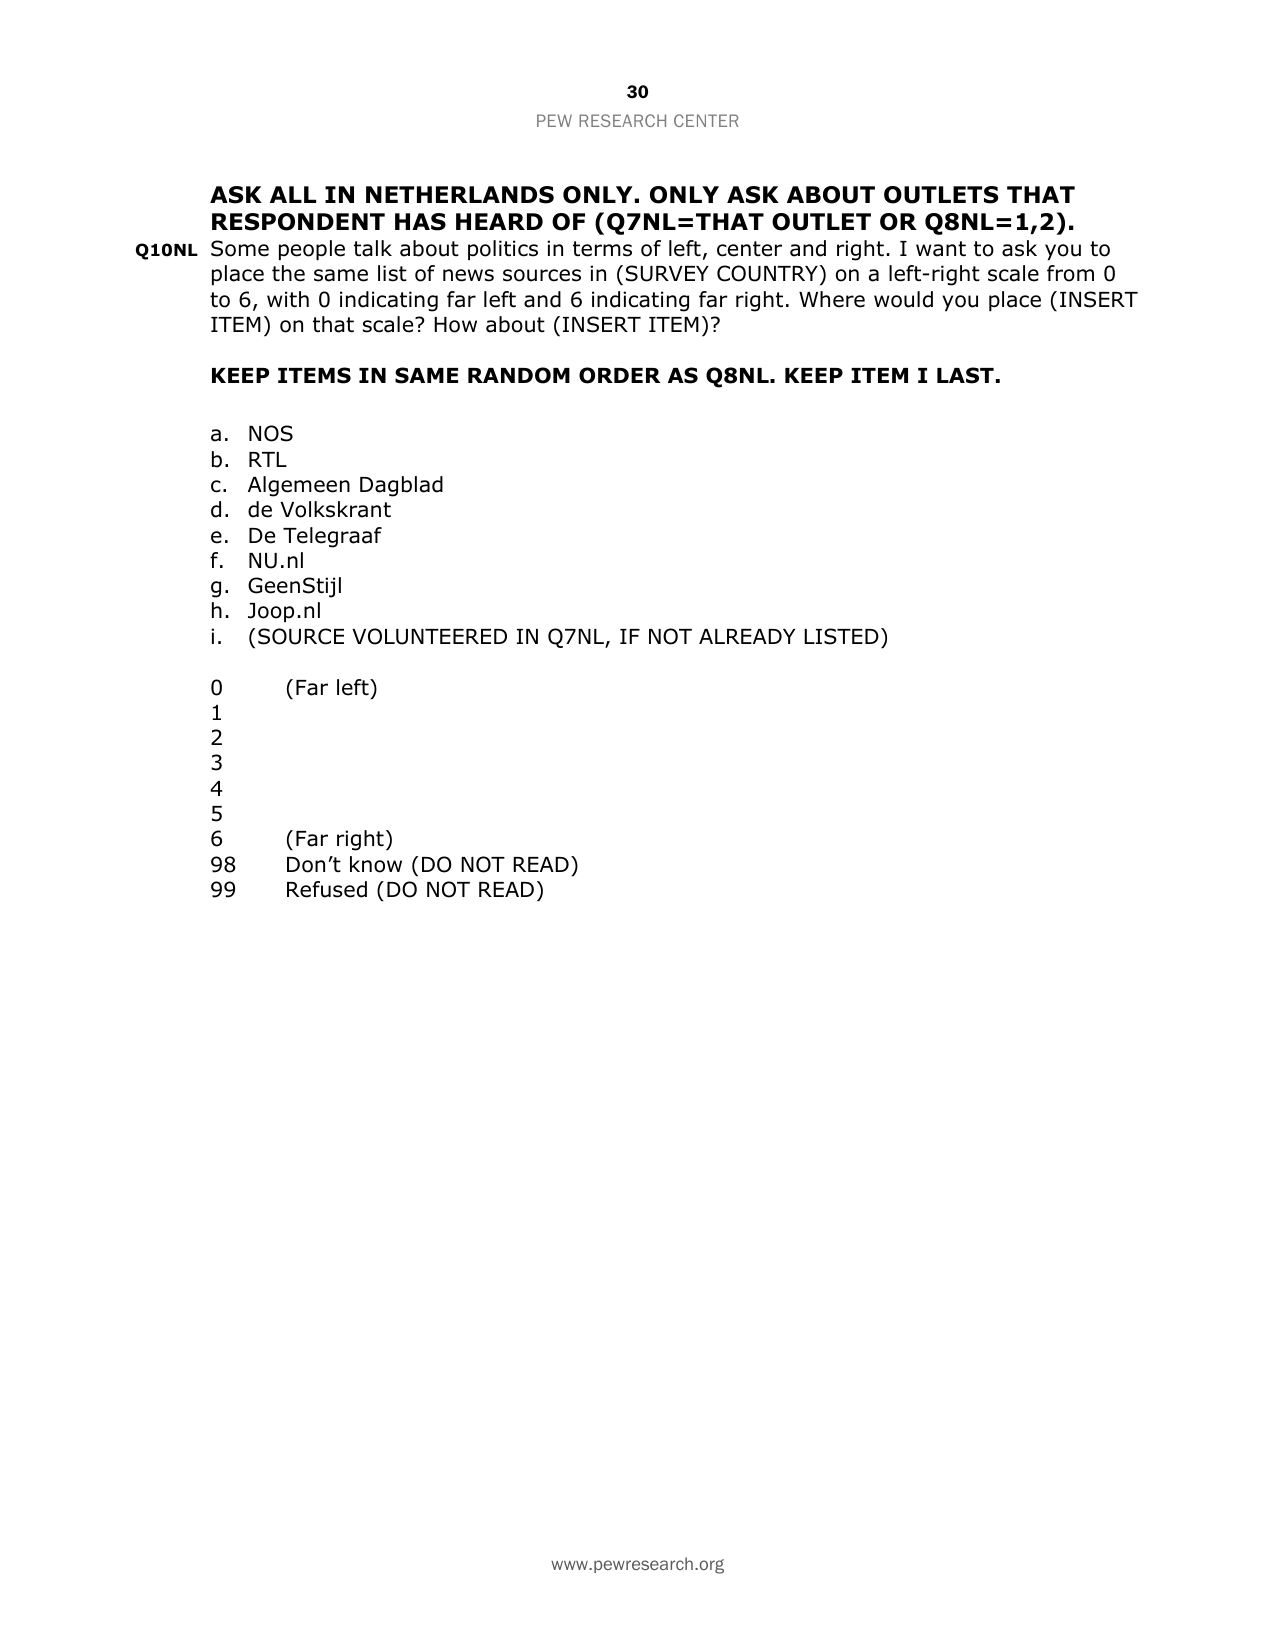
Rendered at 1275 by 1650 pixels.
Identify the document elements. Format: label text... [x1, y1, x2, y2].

list Algemeen Dagblad [210, 471, 1140, 497]
text 99 Refused (DO NOT READ) [210, 876, 1140, 902]
list De Telegraaf [210, 522, 1140, 547]
text 98 Don’t know (DO NOT READ) [210, 851, 1140, 876]
list RTL [210, 446, 1140, 471]
list de Volkskrant [210, 497, 1140, 522]
list (Far left) [210, 674, 1140, 699]
list Joop.nl [210, 598, 1140, 623]
text KEEP ITEMS IN SAME RANDOM ORDER AS Q8NL. KEEP ITEM I LAST. [210, 362, 1140, 387]
text Q10NL Some people talk about politics in terms of left, center and right. I want to ask you to place the same list of news sources in (SURVEY COUNTRY) on a left-right scale from 0 to 6, with 0 indicating far left and 6 indicating far right. Where would you place (INSERT ITEM) on that scale? How about (INSERT ITEM)? [135, 236, 1140, 337]
list GeenStijl [210, 573, 1140, 598]
list NU.nl [210, 547, 1140, 573]
list (Far right) [210, 826, 1140, 851]
text ASK ALL IN NETHERLANDS ONLY. ONLY ASK ABOUT OUTLETS THAT RESPONDENT HAS HEARD OF (Q7NL=THAT OUTLET OR Q8NL=1,2). [210, 180, 1140, 236]
list (SOURCE VOLUNTEERED IN Q7NL, IF NOT ALREADY LISTED) [210, 623, 1140, 649]
list NOS [210, 421, 1140, 446]
